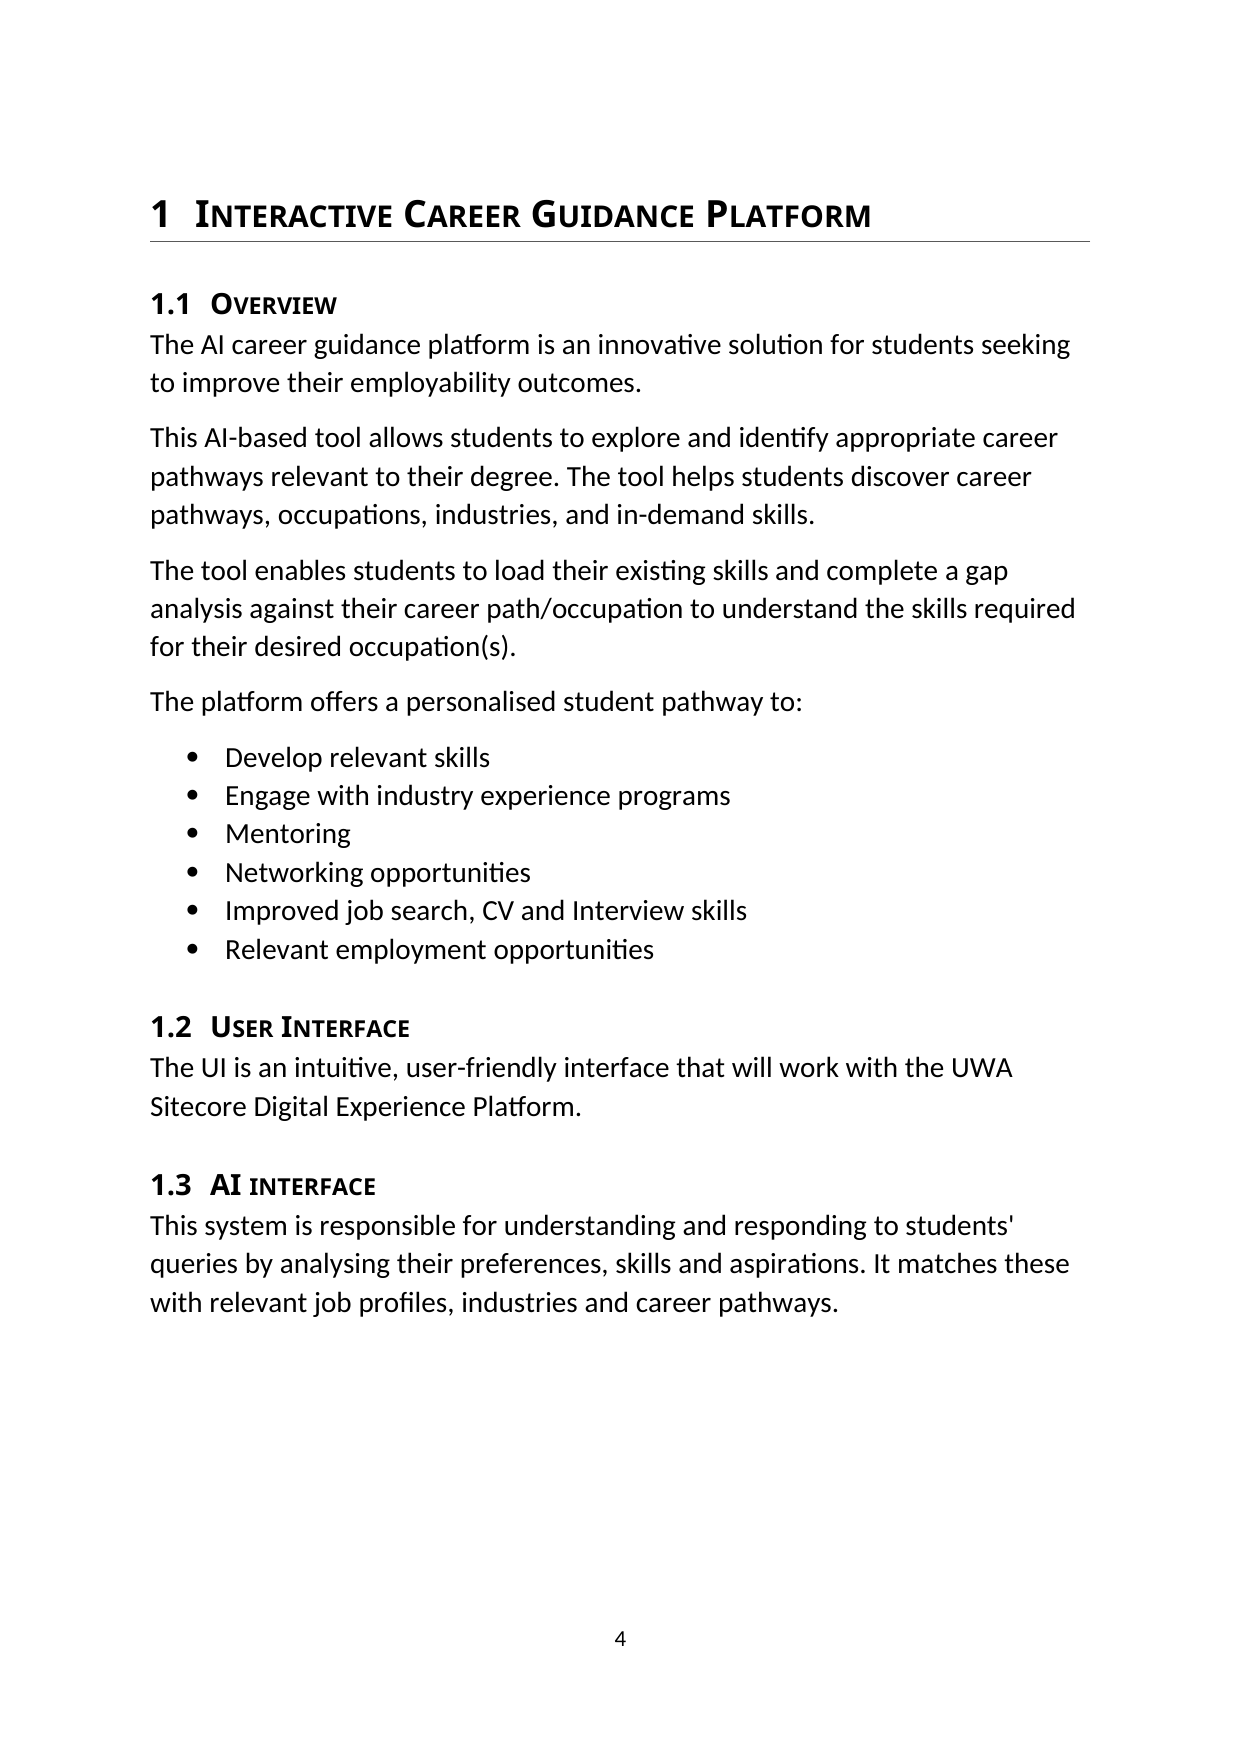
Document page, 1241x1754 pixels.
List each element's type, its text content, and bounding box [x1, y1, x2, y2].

text The AI career guidance platform is an innovative solution for students seeking to improve their employability outcomes. [150, 326, 1090, 400]
subtitle User Interface [150, 1007, 1090, 1046]
list Engage with industry experience programs [187, 777, 1090, 813]
text The tool enables students to load their existing skills and complete a gap analysis against their career path/occupation to understand the skills required for their desired occupation(s). [150, 552, 1090, 664]
text This system is responsible for understanding and responding to students' queries by analysing their preferences, skills and aspirations. It matches these with relevant job profiles, industries and career pathways. [150, 1207, 1090, 1319]
list Develop relevant skills [187, 739, 1090, 774]
text The platform offers a personalised student pathway to: [150, 683, 1090, 719]
list Improved job search, CV and Interview skills [187, 892, 1090, 928]
list Mentoring [187, 816, 1090, 851]
list Networking opportunities [187, 854, 1090, 889]
text This AI-based tool allows students to explore and identify appropriate career pathways relevant to their degree. The tool helps students discover career pathways, occupations, industries, and in-demand skills. [150, 419, 1090, 532]
text The UI is an intuitive, user-friendly interface that will work with the UWA Sitecore Digital Experience Platform. [150, 1049, 1090, 1124]
subtitle Overview [150, 283, 1090, 323]
subtitle Interactive Career Guidance Platform [150, 187, 1090, 241]
list Relevant employment opportunities [187, 931, 1090, 966]
subtitle AI interface [150, 1164, 1090, 1204]
